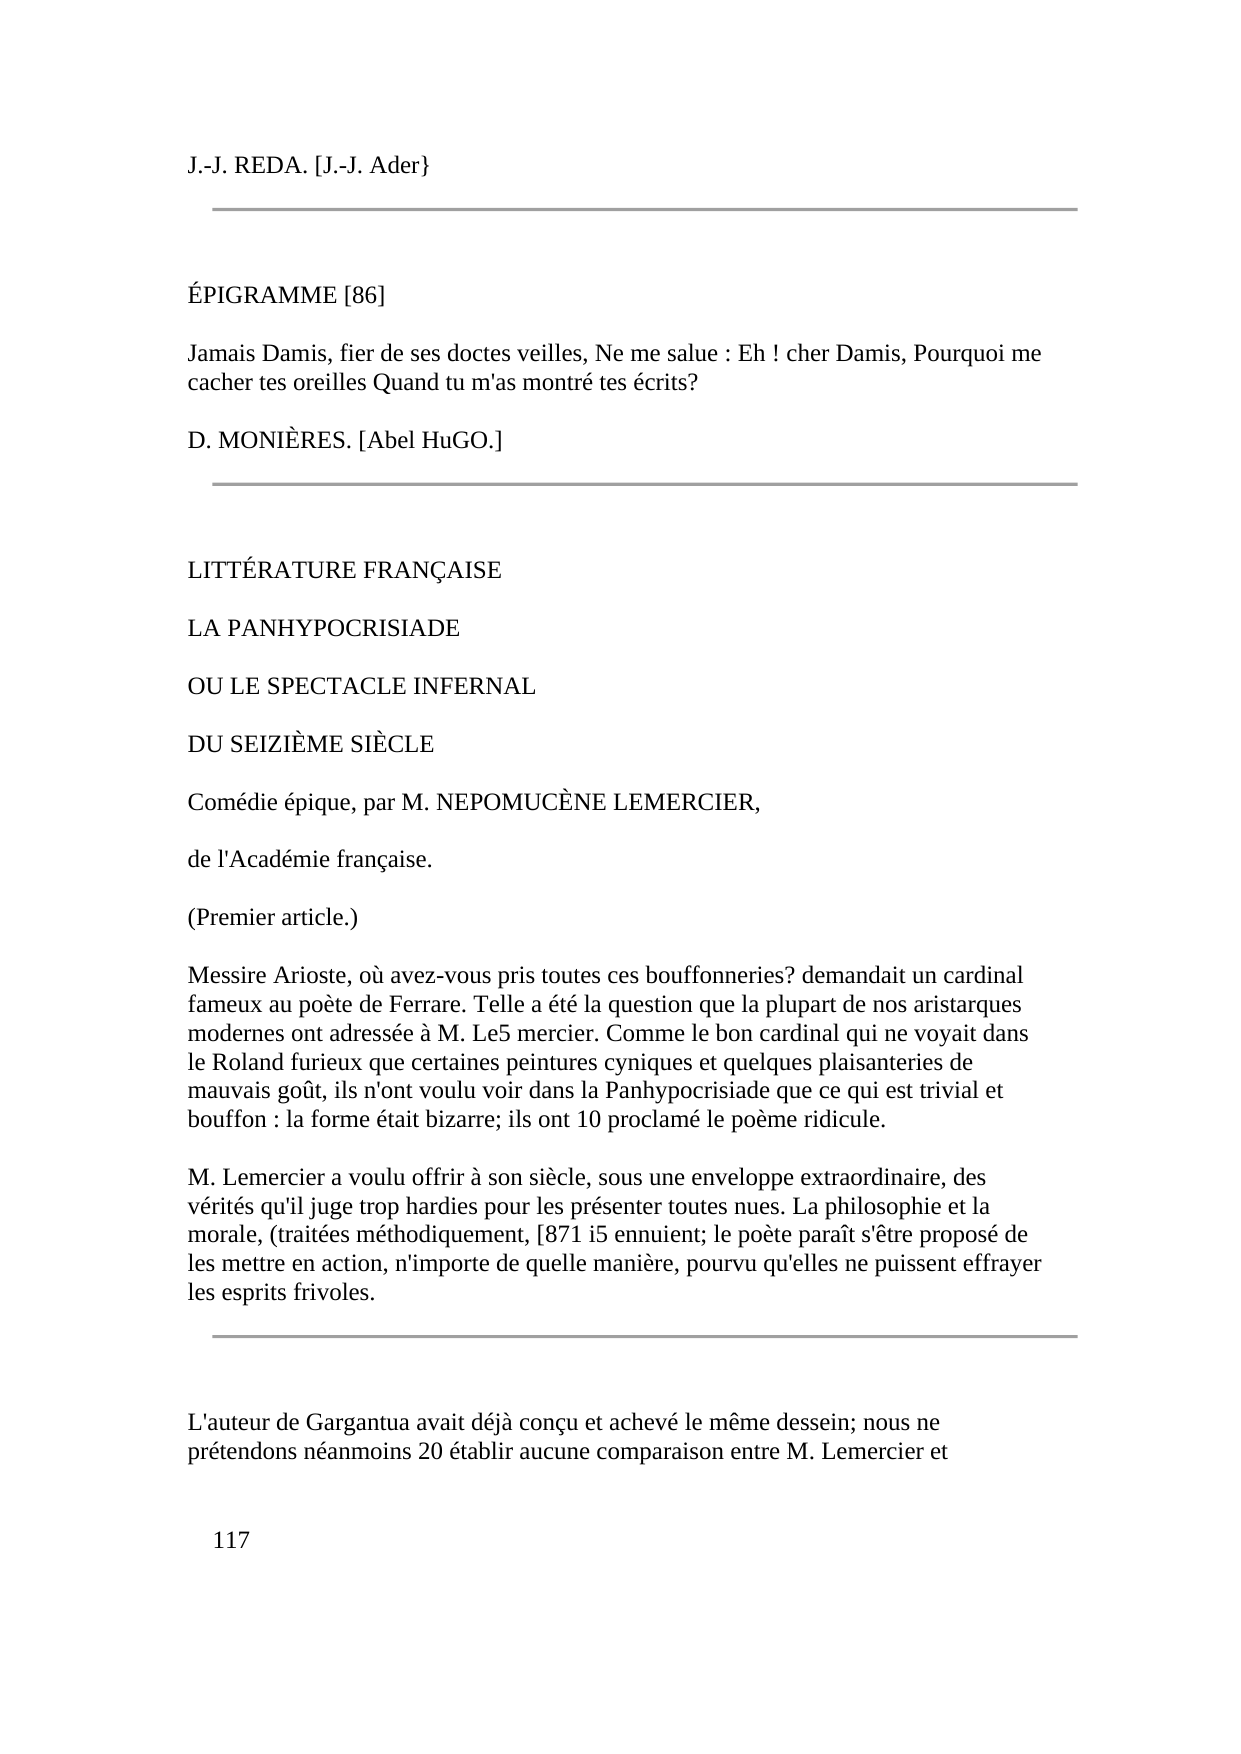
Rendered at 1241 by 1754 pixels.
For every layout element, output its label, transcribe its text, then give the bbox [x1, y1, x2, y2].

text Comédie épique, par M. NEPOMUCÈNE LEMERCIER, [187, 787, 1053, 815]
text LITTÉRATURE FRANÇAISE [187, 555, 1053, 584]
text OU LE SPECTACLE INFERNAL [187, 671, 1053, 699]
text D. MONIÈRES. [Abel HuGO.] [187, 425, 1053, 453]
text Jamais Damis, fier de ses doctes veilles, Ne me salue : Eh ! cher Damis, Pourquoi me cacher tes oreilles Quand tu m'as montré tes écrits? [187, 338, 1053, 396]
text de l'Académie française. [187, 844, 1053, 873]
text DU SEIZIÈME SIÈCLE [187, 729, 1053, 757]
text M. Lemercier a voulu offrir à son siècle, sous une enveloppe extraordinaire, des vérités qu'il juge trop hardies pour les présenter toutes nues. La philosophie et la morale, (traitées méthodiquement, [871 i5 ennuient; le poète paraît s'être proposé de les mettre en action, n'importe de quelle manière, pourvu qu'elles ne puissent effrayer les esprits frivoles. [187, 1162, 1053, 1306]
text LA PANHYPOCRISIADE [187, 613, 1053, 642]
text (Premier article.) [187, 902, 1053, 931]
text Messire Arioste, où avez-vous pris toutes ces bouffonneries? demandait un cardinal fameux au poète de Ferrare. Telle a été la question que la plupart de nos aristarques modernes ont adressée à M. Le5 mercier. Comme le bon cardinal qui ne voyait dans le Roland furieux que certaines peintures cyniques et quelques plaisanteries de mauvais goût, ils n'ont voulu voir dans la Panhypocrisiade que ce qui est trivial et bouffon : la forme était bizarre; ils ont 10 proclamé le poème ridicule. [187, 960, 1053, 1133]
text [187, 1407, 1053, 1465]
text ÉPIGRAMME [86] [187, 280, 1053, 309]
text J.-J. REDA. [J.-J. Ader} [187, 150, 1053, 179]
